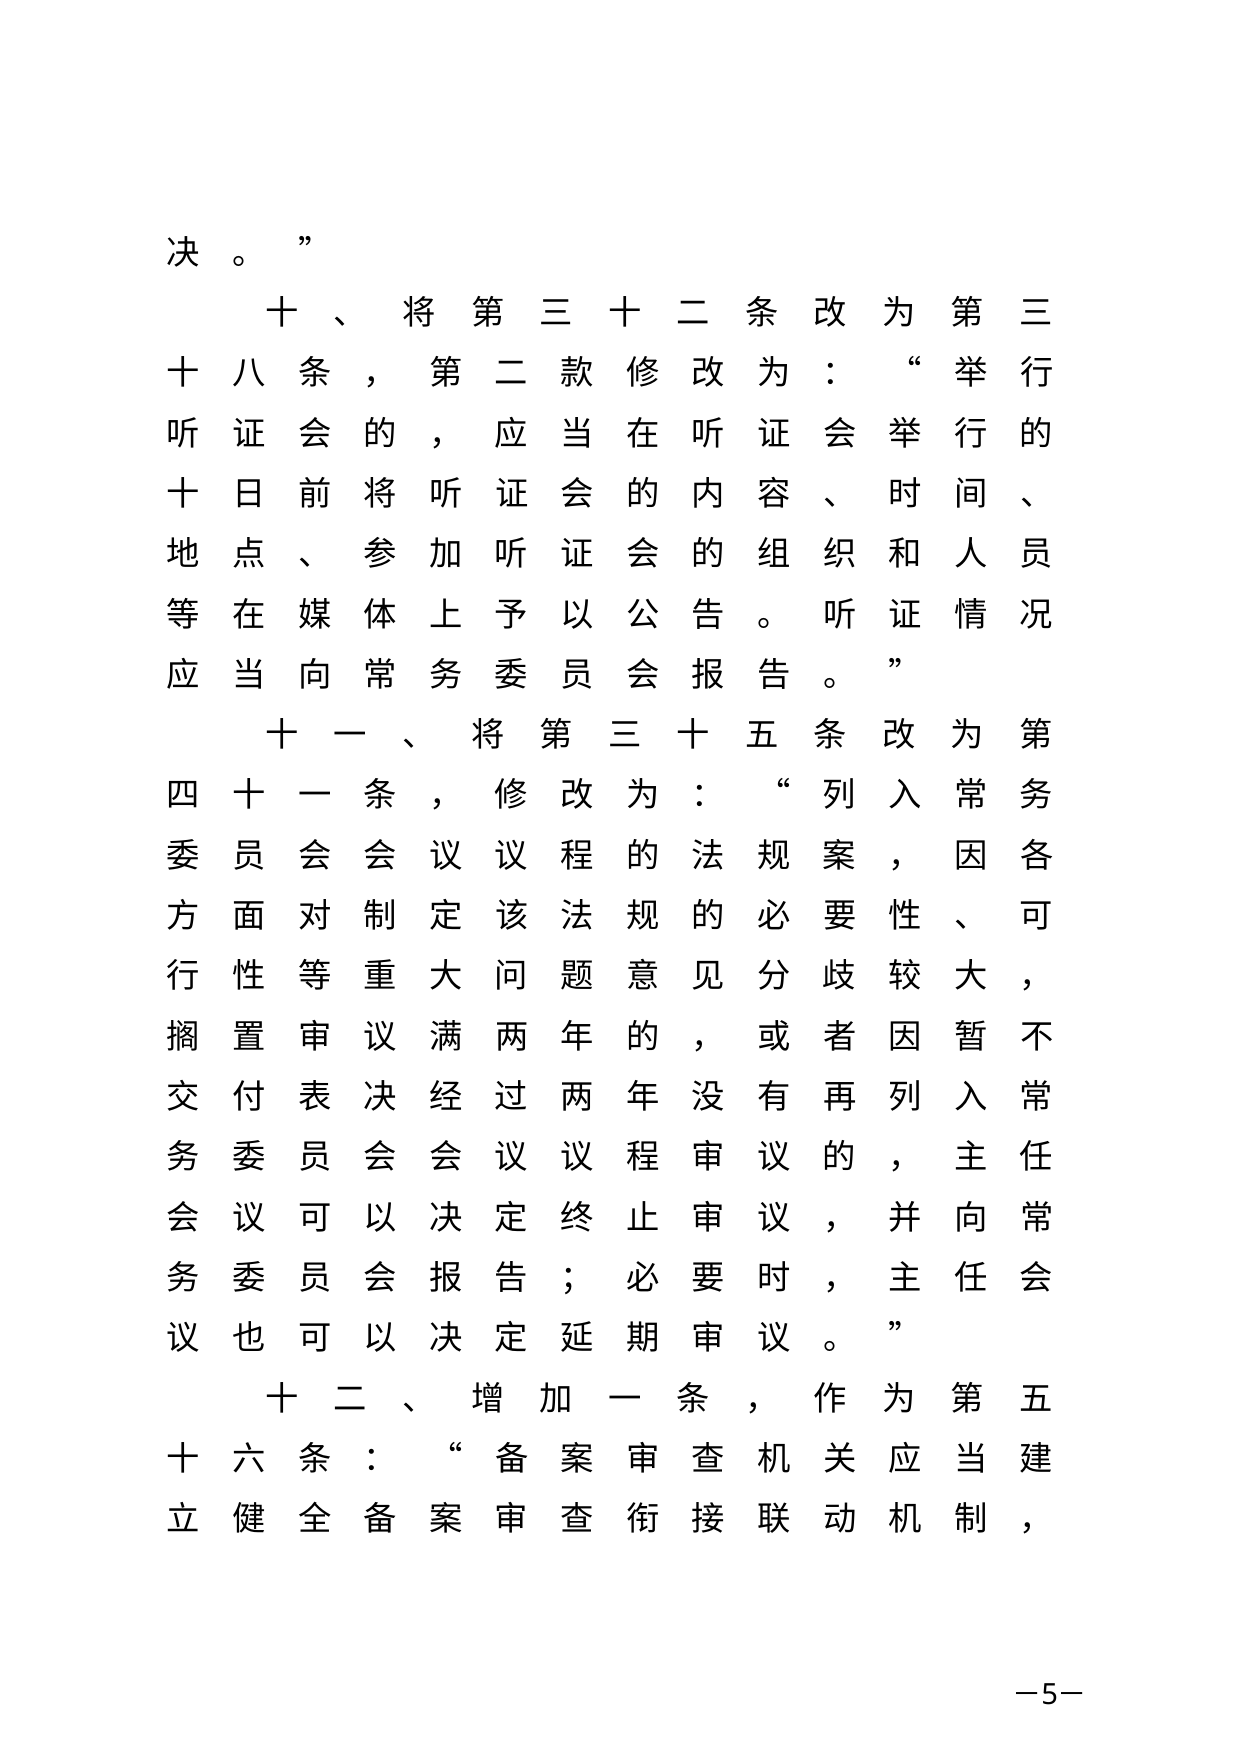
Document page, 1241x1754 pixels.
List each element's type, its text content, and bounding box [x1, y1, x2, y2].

text 十一、将第三十五条改为第四十一条，修改为：“列入常务委员会会议议程的法规案，因各方面对制定该法规的必要性、可行性等重大问题意见分歧较大，搁置审议满两年的，或者因暂不交付表决经过两年没有再列入常务委员会会议议程审议的，主任会议可以决定终止审议，并向常务委员会报告；必要时，主任会议也可以决定延期审议。” [167, 702, 1085, 1365]
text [167, 1365, 1085, 1546]
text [167, 219, 1085, 280]
text 十、将第三十二条改为第三十八条，第二款修改为：“举行听证会的，应当在听证会举行的十日前将听证会的内容、时间、地点、参加听证会的组织和人员等在媒体上予以公告。听证情况应当向常务委员会报告。” [167, 280, 1085, 702]
